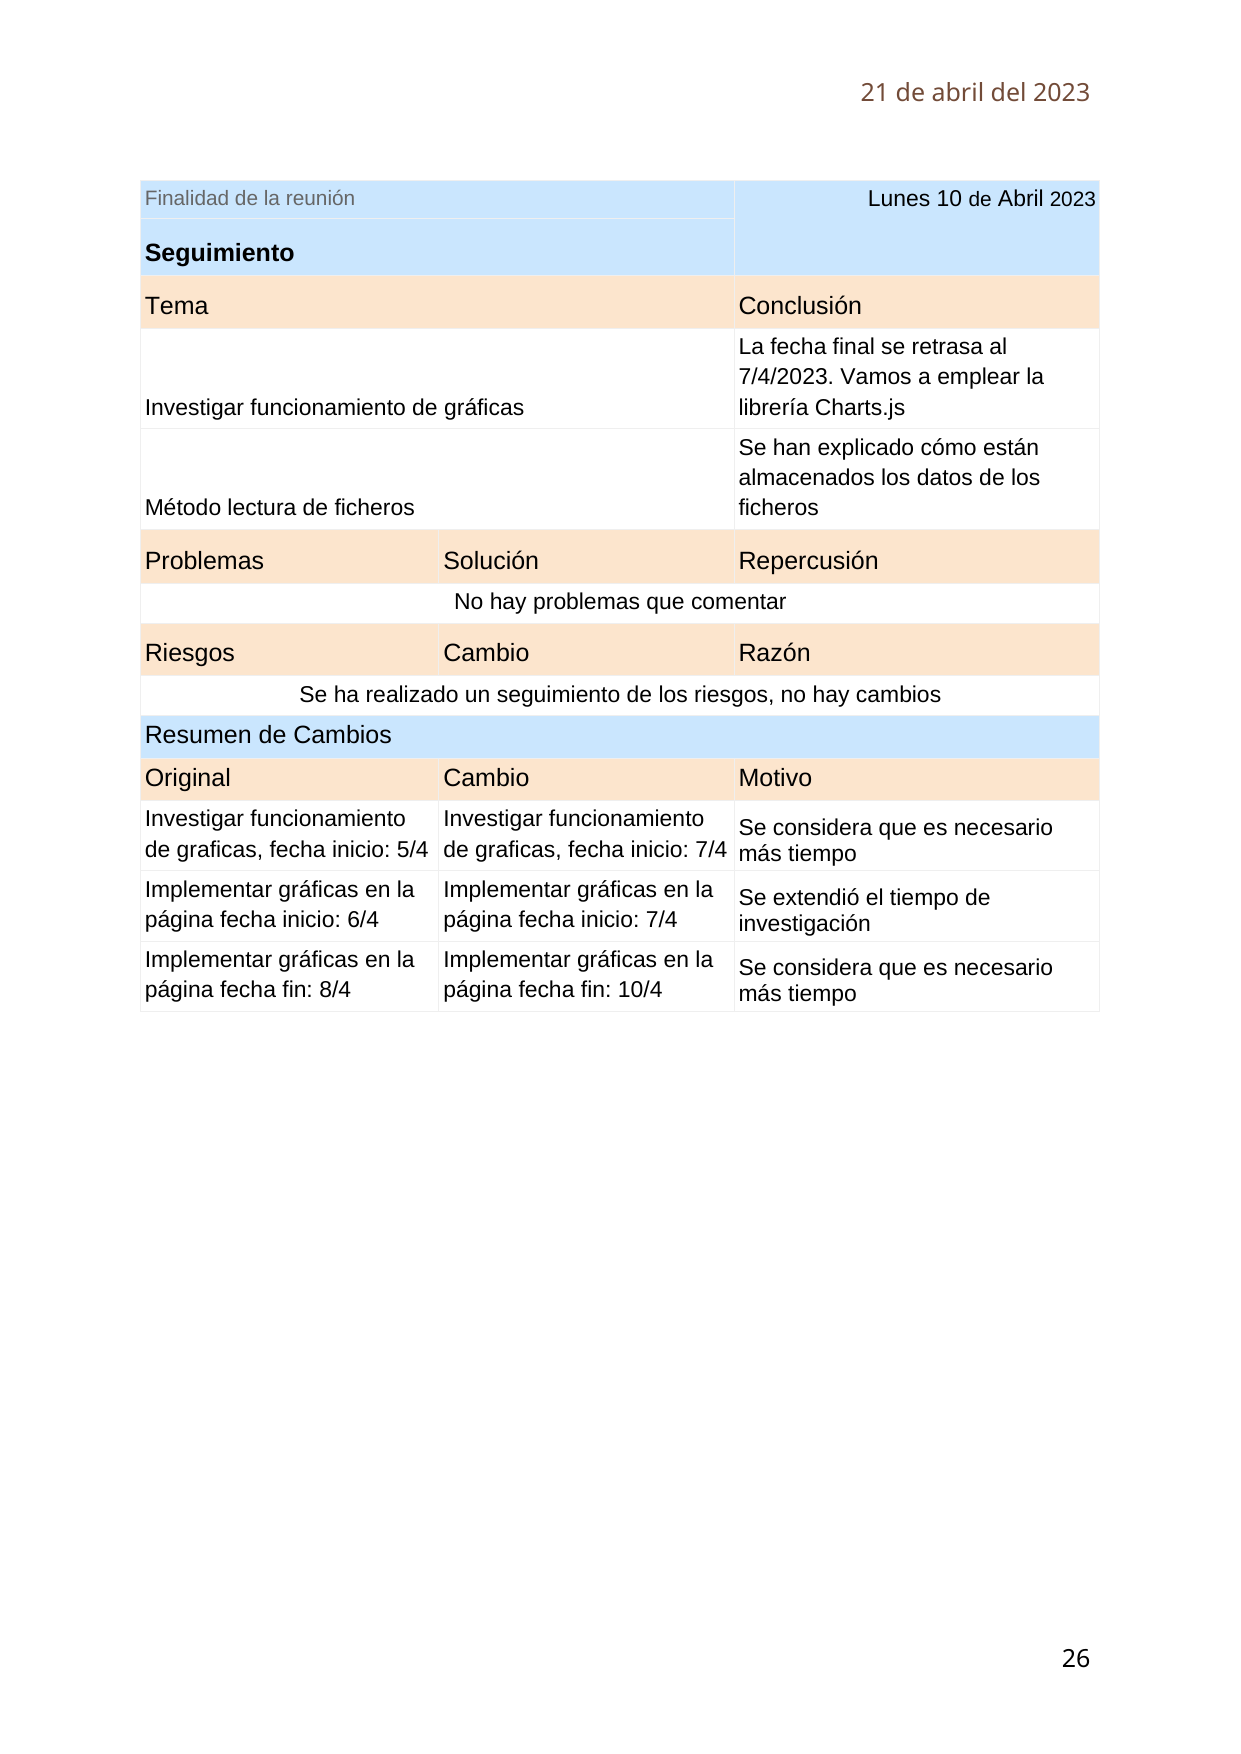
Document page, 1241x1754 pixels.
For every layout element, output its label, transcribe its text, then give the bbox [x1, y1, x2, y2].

table_cell Tema [141, 276, 734, 328]
table_cell No hay problemas que comentar [141, 584, 1099, 623]
table_cell Problemas [141, 530, 438, 583]
table_cell Método lectura de ficheros [141, 429, 734, 529]
table_cell Conclusión [735, 276, 1099, 328]
table_header Finalidad de la reunión [141, 181, 734, 218]
table_cell Seguimiento [141, 219, 734, 275]
table_cell Resumen de Cambios [141, 716, 1099, 758]
table_cell Riesgos [141, 624, 438, 675]
table_cell Se considera que es necesario más tiempo [735, 801, 1099, 870]
table_cell Implementar gráficas en la página fecha fin: 10/4 [439, 942, 734, 1011]
table_header Lunes 10 de Abril 2023 [735, 181, 1099, 275]
table_cell Investigar funcionamiento de graficas, fecha inicio: 7/4 [439, 801, 734, 870]
table_cell Cambio [439, 759, 734, 800]
table_cell Se han explicado cómo están almacenados los datos de los ficheros [735, 429, 1099, 529]
table_cell Investigar funcionamiento de graficas, fecha inicio: 5/4 [141, 801, 438, 870]
table_cell Investigar funcionamiento de gráficas [141, 329, 734, 428]
table_cell Se ha realizado un seguimiento de los riesgos, no hay cambios [141, 676, 1099, 715]
table_cell Original [141, 759, 438, 800]
table_cell Solución [439, 530, 734, 583]
table_cell Implementar gráficas en la página fecha inicio: 6/4 [141, 871, 438, 941]
table_cell Razón [735, 624, 1099, 675]
table_cell Cambio [439, 624, 734, 675]
table_cell Implementar gráficas en la página fecha fin: 8/4 [141, 942, 438, 1011]
table_cell Implementar gráficas en la página fecha inicio: 7/4 [439, 871, 734, 941]
table_cell La fecha final se retrasa al 7/4/2023. Vamos a emplear la librería Charts.js [735, 329, 1099, 428]
table_cell Se considera que es necesario más tiempo [735, 942, 1099, 1011]
table_cell Repercusión [735, 530, 1099, 583]
table_cell Motivo [735, 759, 1099, 800]
table_cell Se extendió el tiempo de investigación [735, 871, 1099, 941]
